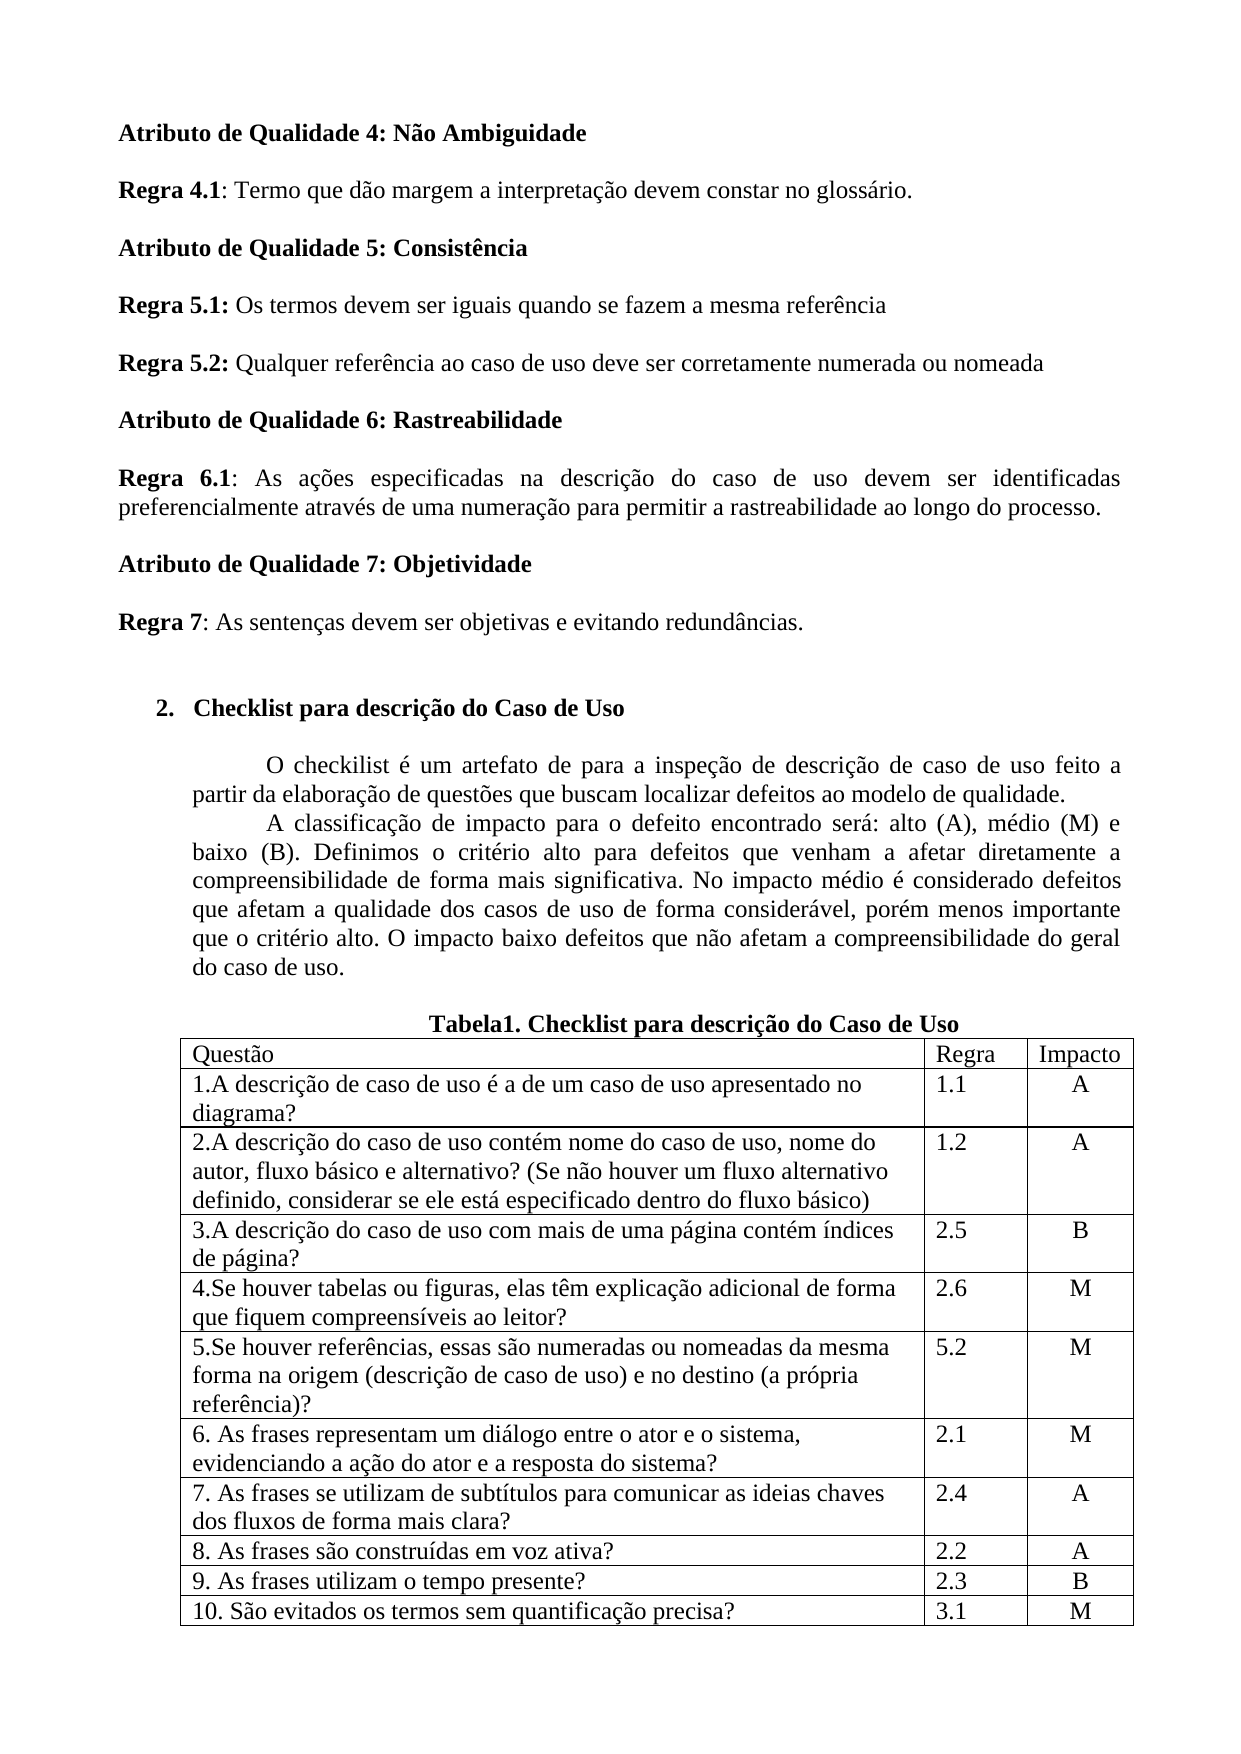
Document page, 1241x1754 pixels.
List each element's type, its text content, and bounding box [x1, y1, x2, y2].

table_cell M [1028, 1596, 1133, 1624]
text Atributo de Qualidade 4: Não Ambiguidade [118, 118, 1122, 147]
table_header Questão [181, 1039, 924, 1068]
text O checkilist é um artefato de para a inspeção de descrição de caso de uso feito a partir da elaboração de questões que buscam localizar defeitos ao modelo de qualidade. [192, 751, 1122, 808]
table_cell 10. São evitados os termos sem quantificação precisa? [181, 1596, 924, 1624]
table_cell B [1028, 1215, 1133, 1272]
table_cell 6. As frases representam um diálogo entre o ator e o sistema, evidenciando a ação do ator e a resposta do sistema? [181, 1419, 924, 1477]
text A classificação de impacto para o defeito encontrado será: alto (A), médio (M) e baixo (B). Definimos o critério alto para defeitos que venham a afetar diretamente a compreensibilidade de forma mais significativa. No impacto médio é considerado defeitos que afetam a qualidade dos casos de uso de forma considerável, porém menos importante que o critério alto. O impacto baixo defeitos que não afetam a compreensibilidade do geral do caso de uso. [192, 808, 1122, 981]
text Atributo de Qualidade 5: Consistência [118, 233, 1122, 262]
text Tabela1. Checklist para descrição do Caso de Uso [192, 1009, 1122, 1038]
table_cell 2.1 [925, 1419, 1027, 1477]
table_cell 4.Se houver tabelas ou figuras, elas têm explicação adicional de forma que fiquem compreensíveis ao leitor? [181, 1273, 924, 1331]
table_cell 1.1 [925, 1069, 1027, 1126]
text Regra 7: As sentenças devem ser objetivas e evitando redundâncias. [118, 607, 1122, 636]
table_cell A [1028, 1478, 1133, 1535]
table_cell 5.Se houver referências, essas são numeradas ou nomeadas da mesma forma na origem (descrição de caso de uso) e no destino (a própria referência)? [181, 1332, 924, 1418]
table_cell 2.4 [925, 1478, 1027, 1535]
table_cell A [1028, 1536, 1133, 1565]
table_cell 9. As frases utilizam o tempo presente? [181, 1566, 924, 1595]
table_cell 2.2 [925, 1536, 1027, 1565]
table_header Regra [925, 1039, 1027, 1068]
list Checklist para descrição do Caso de Uso [156, 693, 1122, 722]
text Regra 5.1: Os termos devem ser iguais quando se fazem a mesma referência [118, 291, 1122, 319]
table_cell 8. As frases são construídas em voz ativa? [181, 1536, 924, 1565]
table_cell A [1028, 1128, 1133, 1214]
table_cell A [1028, 1069, 1133, 1126]
table_cell 2.3 [925, 1566, 1027, 1595]
table_cell M [1028, 1273, 1133, 1331]
text Regra 5.2: Qualquer referência ao caso de uso deve ser corretamente numerada ou nomeada [118, 348, 1122, 377]
text Atributo de Qualidade 6: Rastreabilidade [118, 406, 1122, 434]
text Atributo de Qualidade 7: Objetividade [118, 549, 1122, 578]
table_cell 3.1 [925, 1596, 1027, 1624]
table_cell 2.5 [925, 1215, 1027, 1272]
table_cell 5.2 [925, 1332, 1027, 1418]
table_cell B [1028, 1566, 1133, 1595]
text Regra 6.1: As ações especificadas na descrição do caso de uso devem ser identificadas preferencialmente através de uma numeração para permitir a rastreabilidade ao longo do processo. [118, 463, 1122, 521]
text Regra 4.1: Termo que dão margem a interpretação devem constar no glossário. [118, 176, 1122, 204]
table_cell 1.2 [925, 1128, 1027, 1214]
table_cell M [1028, 1332, 1133, 1418]
table_cell 2.A descrição do caso de uso contém nome do caso de uso, nome do autor, fluxo básico e alternativo? (Se não houver um fluxo alternativo definido, considerar se ele está especificado dentro do fluxo básico) [181, 1128, 924, 1214]
table_cell 1.A descrição de caso de uso é a de um caso de uso apresentado no diagrama? [181, 1069, 924, 1126]
table_cell 2.6 [925, 1273, 1027, 1331]
table_cell M [1028, 1419, 1133, 1477]
table_cell 7. As frases se utilizam de subtítulos para comunicar as ideias chaves dos fluxos de forma mais clara? [181, 1478, 924, 1535]
table_header Impacto [1028, 1039, 1133, 1068]
table_cell 3.A descrição do caso de uso com mais de uma página contém índices de página? [181, 1215, 924, 1272]
